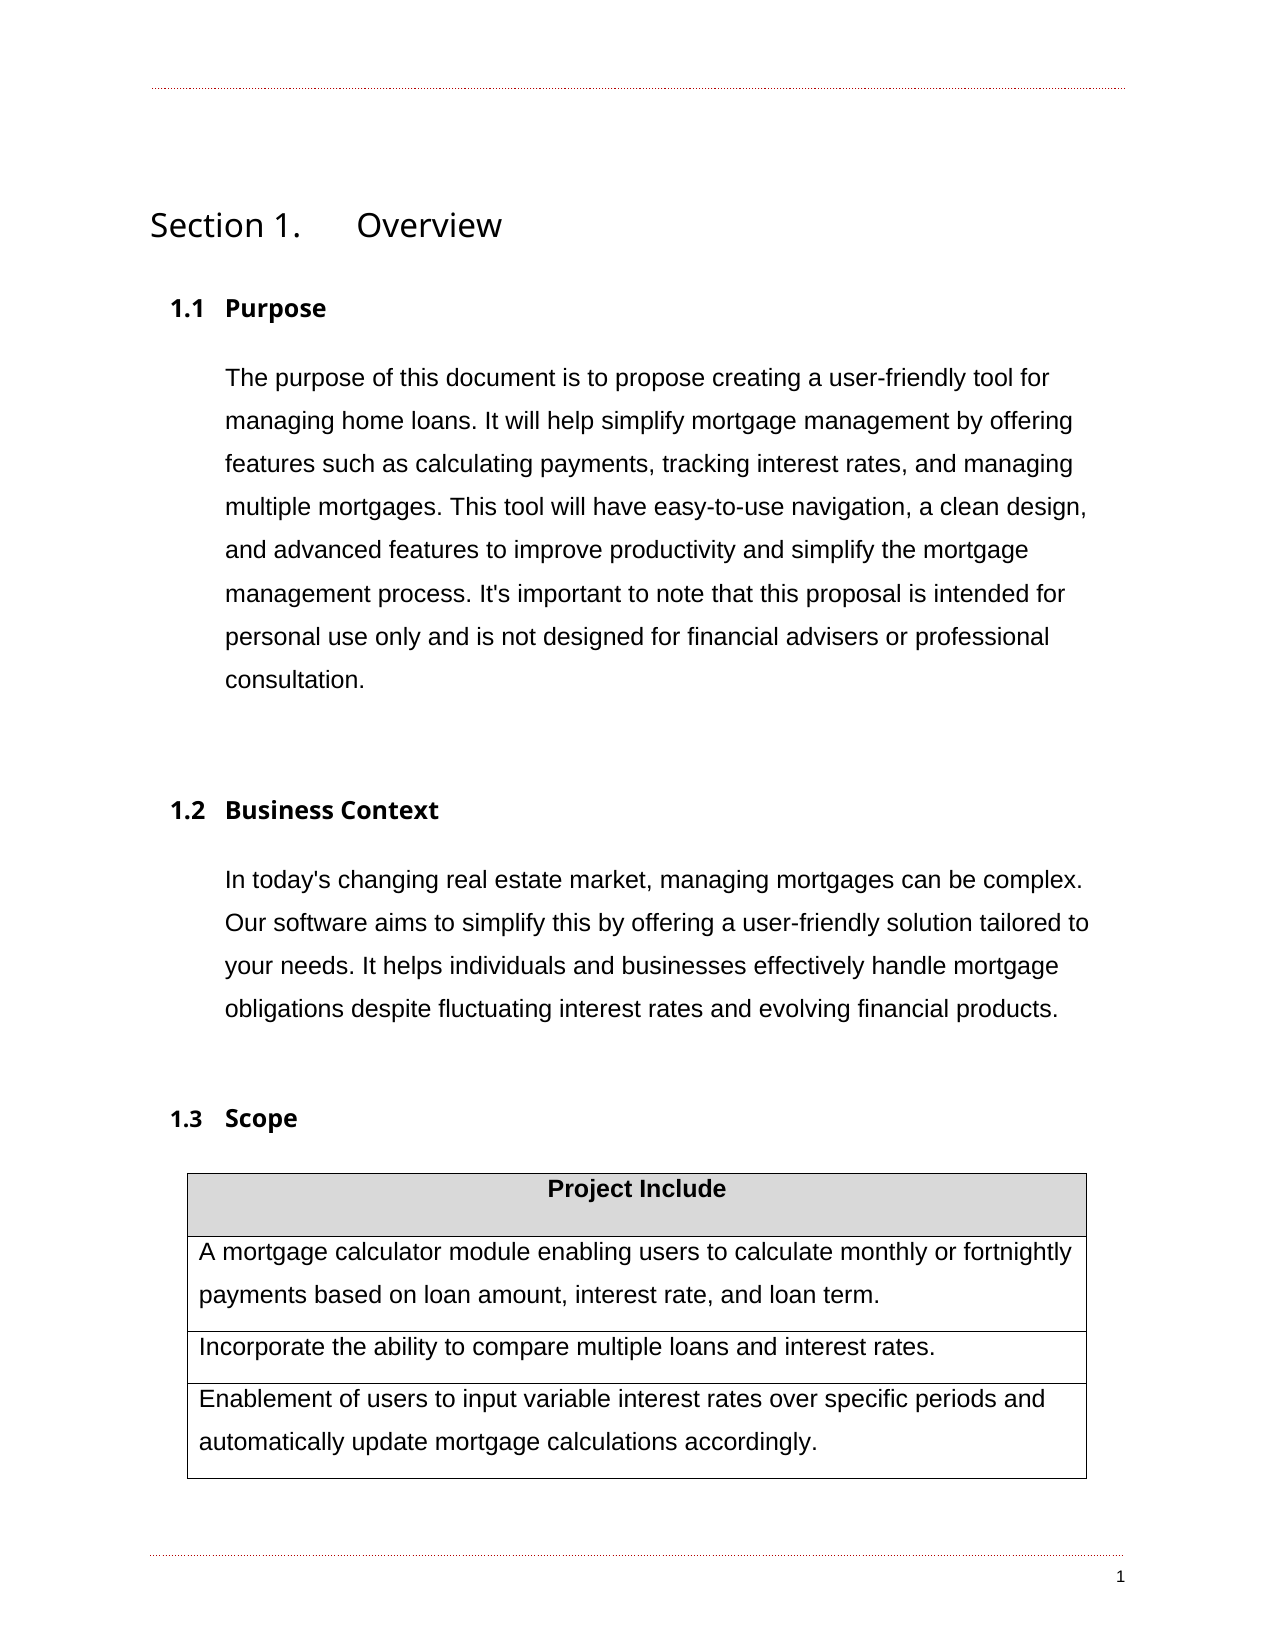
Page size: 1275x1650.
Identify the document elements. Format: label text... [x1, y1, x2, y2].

text The purpose of this document is to propose creating a user-friendly tool for managing home loans. It will help simplify mortgage management by offering features such as calculating payments, tracking interest rates, and managing multiple mortgages. This tool will have easy-to-use navigation, a clean design, and advanced features to improve productivity and simplify the mortgage management process. It's important to note that this proposal is intended for personal use only and is not designed for financial advisers or professional consultation. [225, 363, 1125, 693]
table_cell A mortgage calculator module enabling users to calculate monthly or fortnightly payments based on loan amount, interest rate, and loan term. [188, 1237, 1086, 1331]
subtitle Business Context [169, 793, 1125, 827]
subtitle 1.3 Scope [169, 1101, 1125, 1135]
table_cell Incorporate the ability to compare multiple loans and interest rates. [188, 1332, 1086, 1383]
subtitle Section 1. Overview [150, 202, 1125, 247]
table_header Project Include [188, 1174, 1086, 1236]
list In today's changing real estate market, managing mortgages can be complex. Our software aims to simplify this by offering a user-friendly solution tailored to your needs. It helps individuals and businesses effectively handle mortgage obligations despite fluctuating interest rates and evolving financial products. [224, 864, 1125, 1023]
table_cell Enablement of users to input variable interest rates over specific periods and automatically update mortgage calculations accordingly. [188, 1384, 1086, 1478]
subtitle Purpose [169, 291, 1125, 325]
